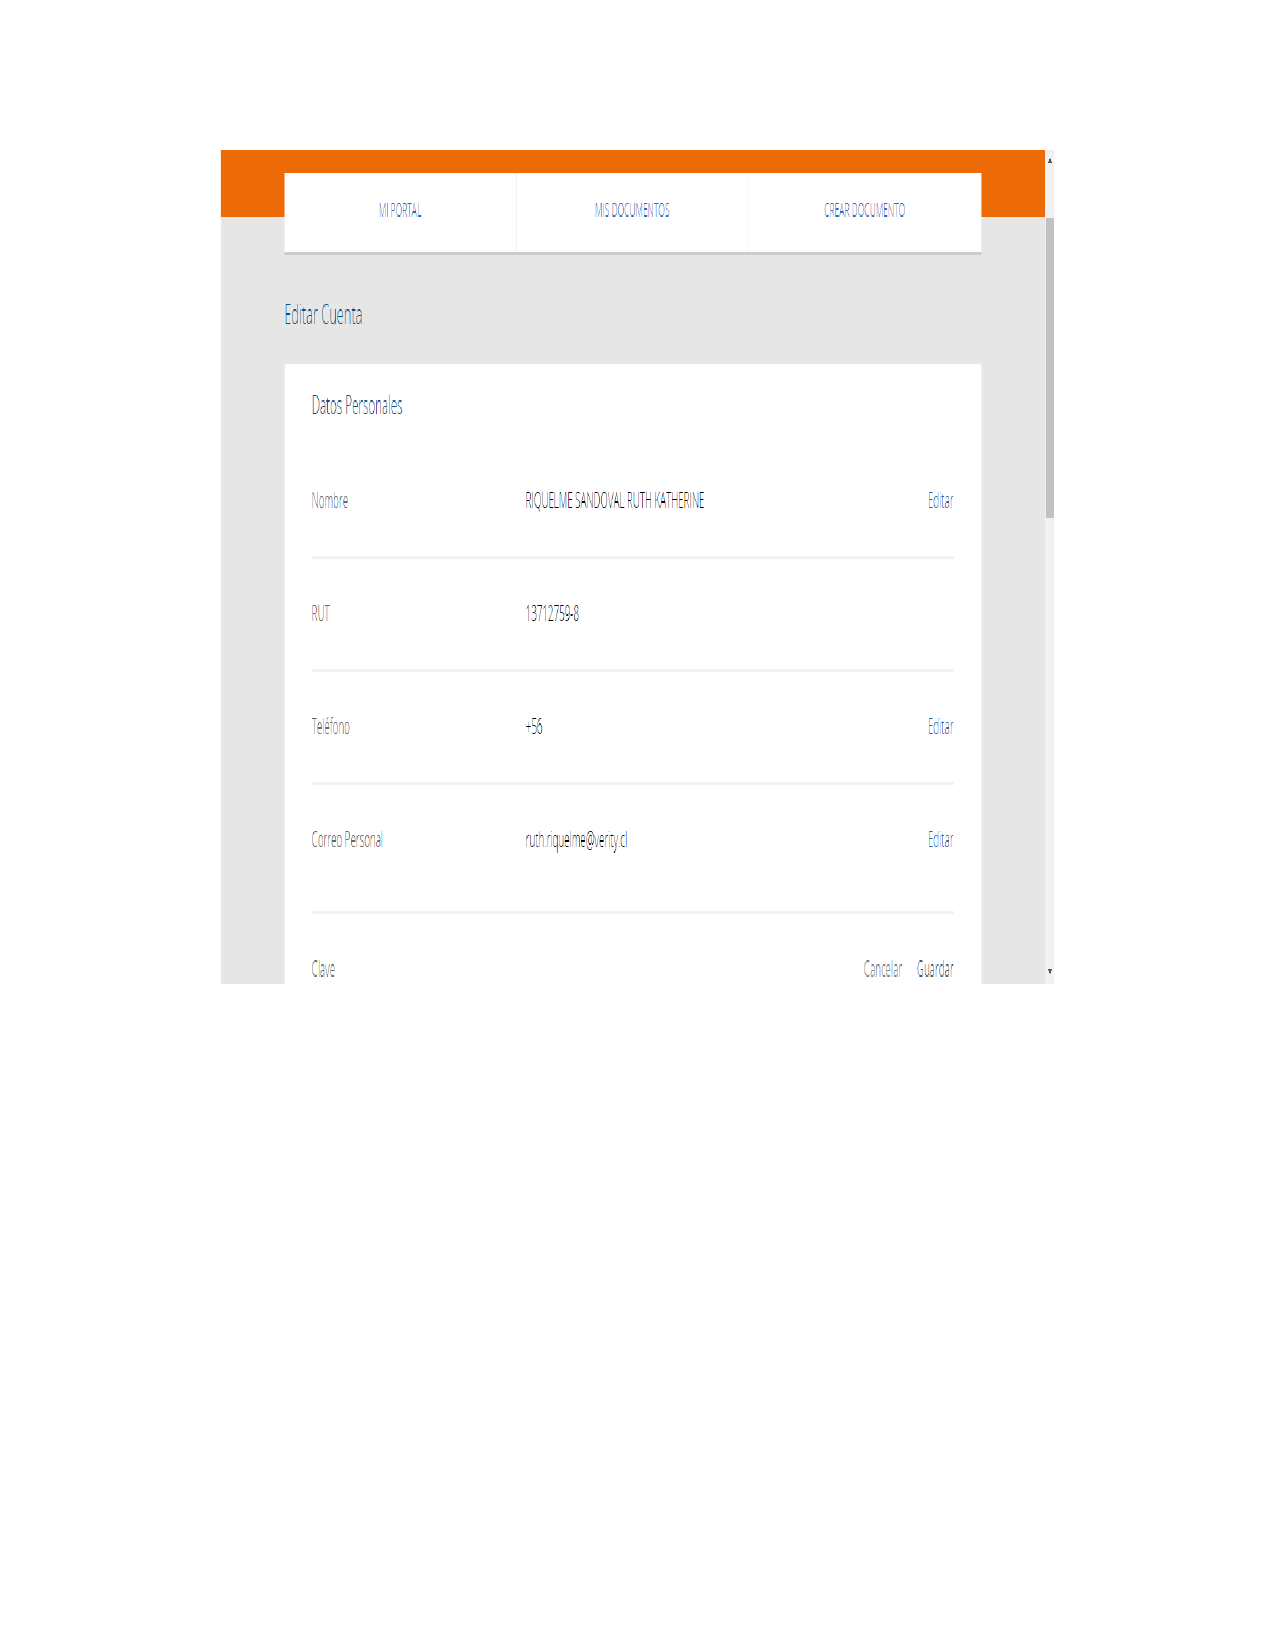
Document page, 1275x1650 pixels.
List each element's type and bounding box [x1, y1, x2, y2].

picture [220, 184, 1055, 1018]
